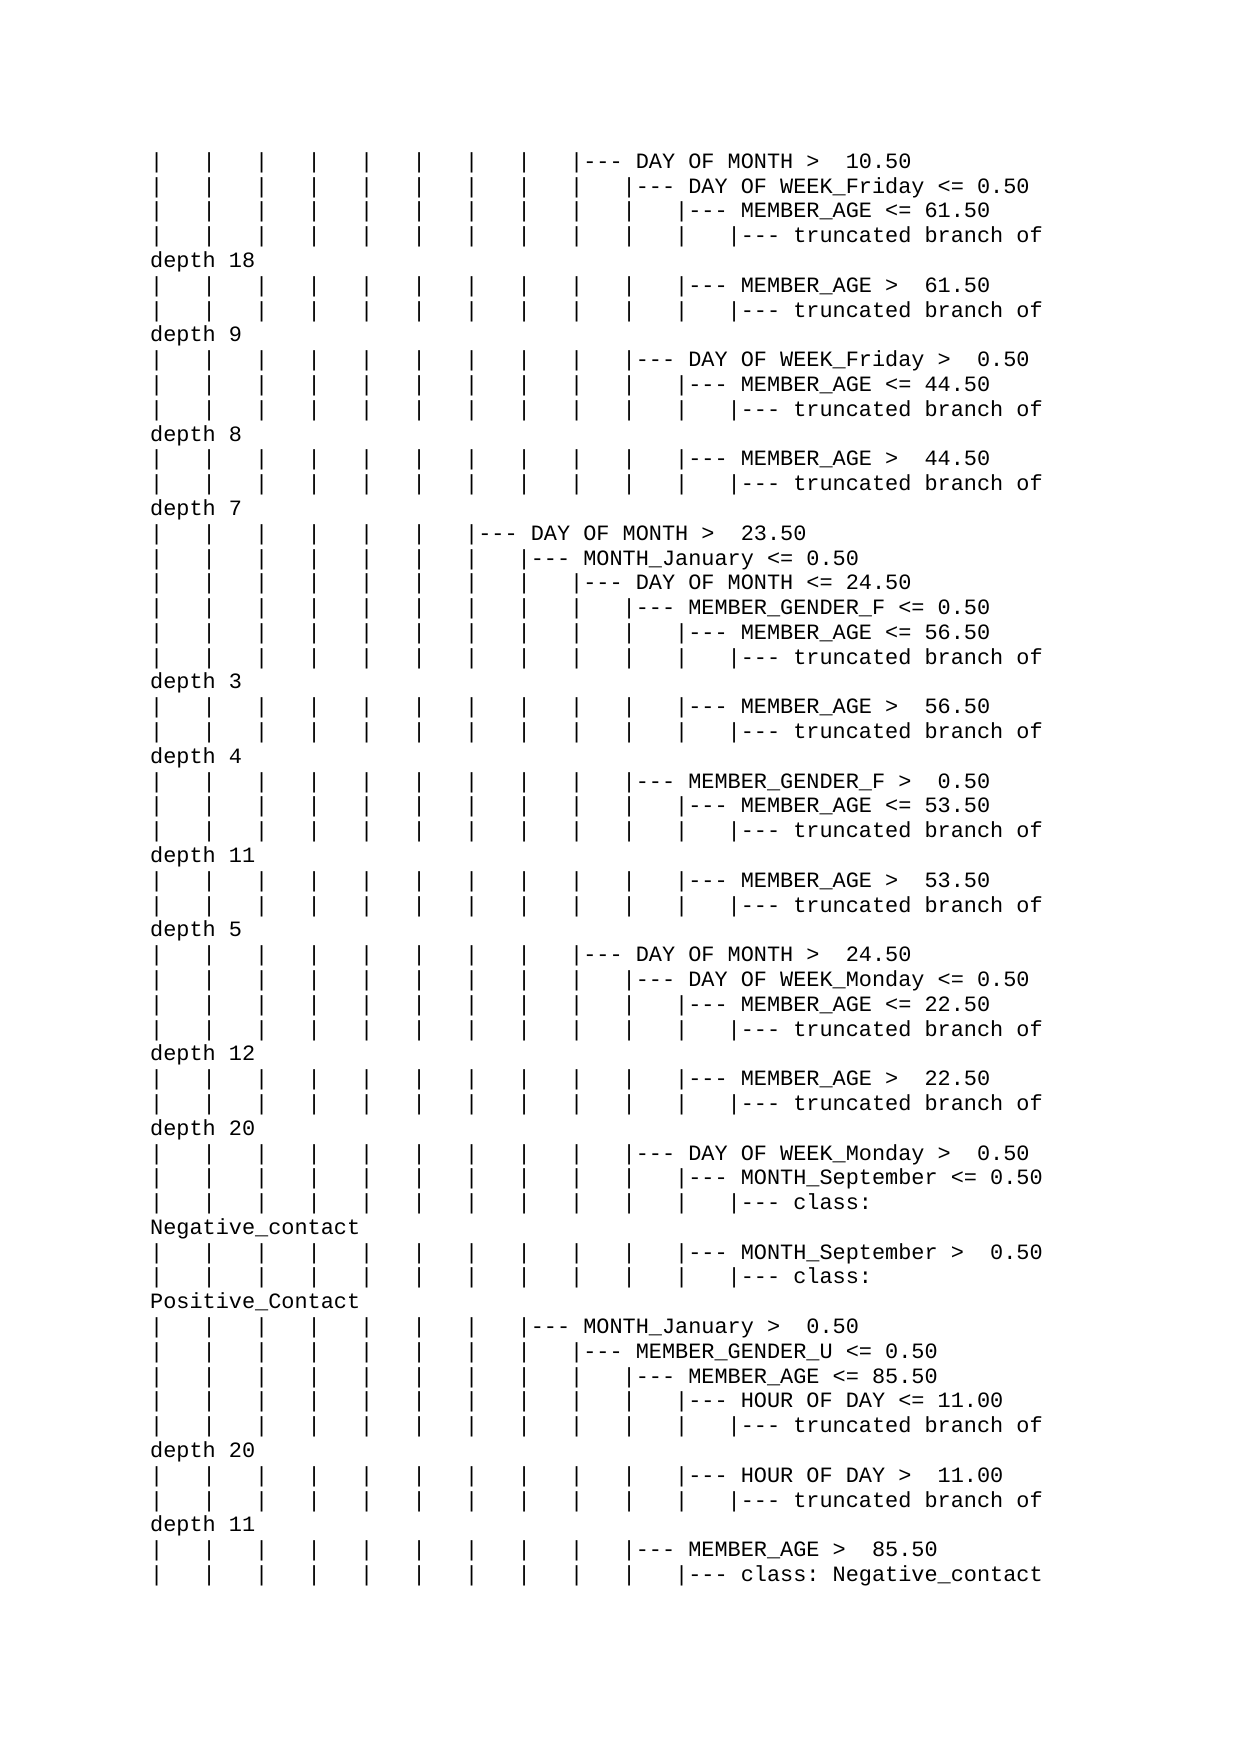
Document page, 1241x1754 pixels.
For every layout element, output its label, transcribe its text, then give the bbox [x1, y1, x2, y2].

text | | | | | | | |--- MONTH_January <= 0.50 [150, 547, 1090, 571]
text | | | | | | | | | | | |--- truncated branch of depth 5 [150, 894, 1090, 943]
text | | | | | | | | | | |--- HOUR OF DAY > 11.00 [150, 1464, 1090, 1489]
text | | | | | | | | | | | |--- truncated branch of depth 7 [150, 472, 1090, 522]
text | | | | | | | | | | |--- MEMBER_AGE <= 56.50 [150, 621, 1090, 646]
text | | | | | | | | | | | |--- truncated branch of depth 20 [150, 1414, 1090, 1464]
text | | | | | | | | | | | |--- truncated branch of depth 20 [150, 1092, 1090, 1142]
text | | | | | | | | | | | |--- truncated branch of depth 4 [150, 720, 1090, 770]
text | | | | | | | | | | |--- MEMBER_AGE > 22.50 [150, 1067, 1090, 1092]
text | | | | | | | | | | |--- MEMBER_AGE > 53.50 [150, 869, 1090, 894]
text | | | | | | | | | | |--- class: Negative_contact [150, 1563, 1090, 1588]
text | | | | | | | | | | |--- MEMBER_AGE <= 53.50 [150, 794, 1090, 819]
text | | | | | | | | | | |--- MEMBER_AGE > 56.50 [150, 695, 1090, 720]
text | | | | | | | | | | |--- MEMBER_AGE <= 22.50 [150, 993, 1090, 1018]
text | | | | | | | | |--- DAY OF MONTH <= 24.50 [150, 571, 1090, 596]
text | | | | | | | | | |--- DAY OF WEEK_Monday <= 0.50 [150, 968, 1090, 993]
text | | | | | | | | | | |--- MEMBER_AGE <= 44.50 [150, 373, 1090, 398]
text | | | | | | | | | | |--- MEMBER_AGE > 61.50 [150, 274, 1090, 299]
text | | | | | | | | | | | |--- truncated branch of depth 11 [150, 819, 1090, 869]
text | | | | | | | | | |--- MEMBER_AGE > 85.50 [150, 1538, 1090, 1563]
text | | | | | | | | | |--- MEMBER_GENDER_F <= 0.50 [150, 596, 1090, 621]
text | | | | | | | | | | | |--- truncated branch of depth 18 [150, 224, 1090, 274]
text | | | | | | | |--- MONTH_January > 0.50 [150, 1315, 1090, 1340]
text | | | | | | | | |--- DAY OF MONTH > 24.50 [150, 943, 1090, 968]
text | | | | | | | | | |--- MEMBER_AGE <= 85.50 [150, 1365, 1090, 1389]
text | | | | | | | | | | | |--- truncated branch of depth 3 [150, 646, 1090, 695]
text | | | | | | | | |--- DAY OF MONTH > 10.50 [150, 150, 1090, 175]
text | | | | | | | | | | |--- MONTH_September > 0.50 [150, 1241, 1090, 1266]
text | | | | | | | | | | |--- MEMBER_AGE <= 61.50 [150, 199, 1090, 224]
text | | | | | | | | | | | |--- class: Negative_contact [150, 1191, 1090, 1241]
text | | | | | | | | | | | |--- class: Positive_Contact [150, 1266, 1090, 1315]
text | | | | | | | | | |--- MEMBER_GENDER_F > 0.50 [150, 770, 1090, 794]
text | | | | | | | | |--- MEMBER_GENDER_U <= 0.50 [150, 1340, 1090, 1365]
text | | | | | | | | | | |--- MEMBER_AGE > 44.50 [150, 447, 1090, 472]
text | | | | | | | | | | | |--- truncated branch of depth 8 [150, 398, 1090, 447]
text | | | | | | | | | | | |--- truncated branch of depth 11 [150, 1489, 1090, 1538]
text | | | | | | | | | | |--- HOUR OF DAY <= 11.00 [150, 1389, 1090, 1414]
text | | | | | | | | | | | |--- truncated branch of depth 12 [150, 1018, 1090, 1067]
text | | | | | | | | | |--- DAY OF WEEK_Friday > 0.50 [150, 348, 1090, 373]
text | | | | | | | | | |--- DAY OF WEEK_Friday <= 0.50 [150, 175, 1090, 199]
text | | | | | | | | | | | |--- truncated branch of depth 9 [150, 299, 1090, 348]
text | | | | | | | | | | |--- MONTH_September <= 0.50 [150, 1166, 1090, 1191]
text | | | | | | | | | |--- DAY OF WEEK_Monday > 0.50 [150, 1142, 1090, 1166]
text | | | | | | |--- DAY OF MONTH > 23.50 [150, 522, 1090, 547]
